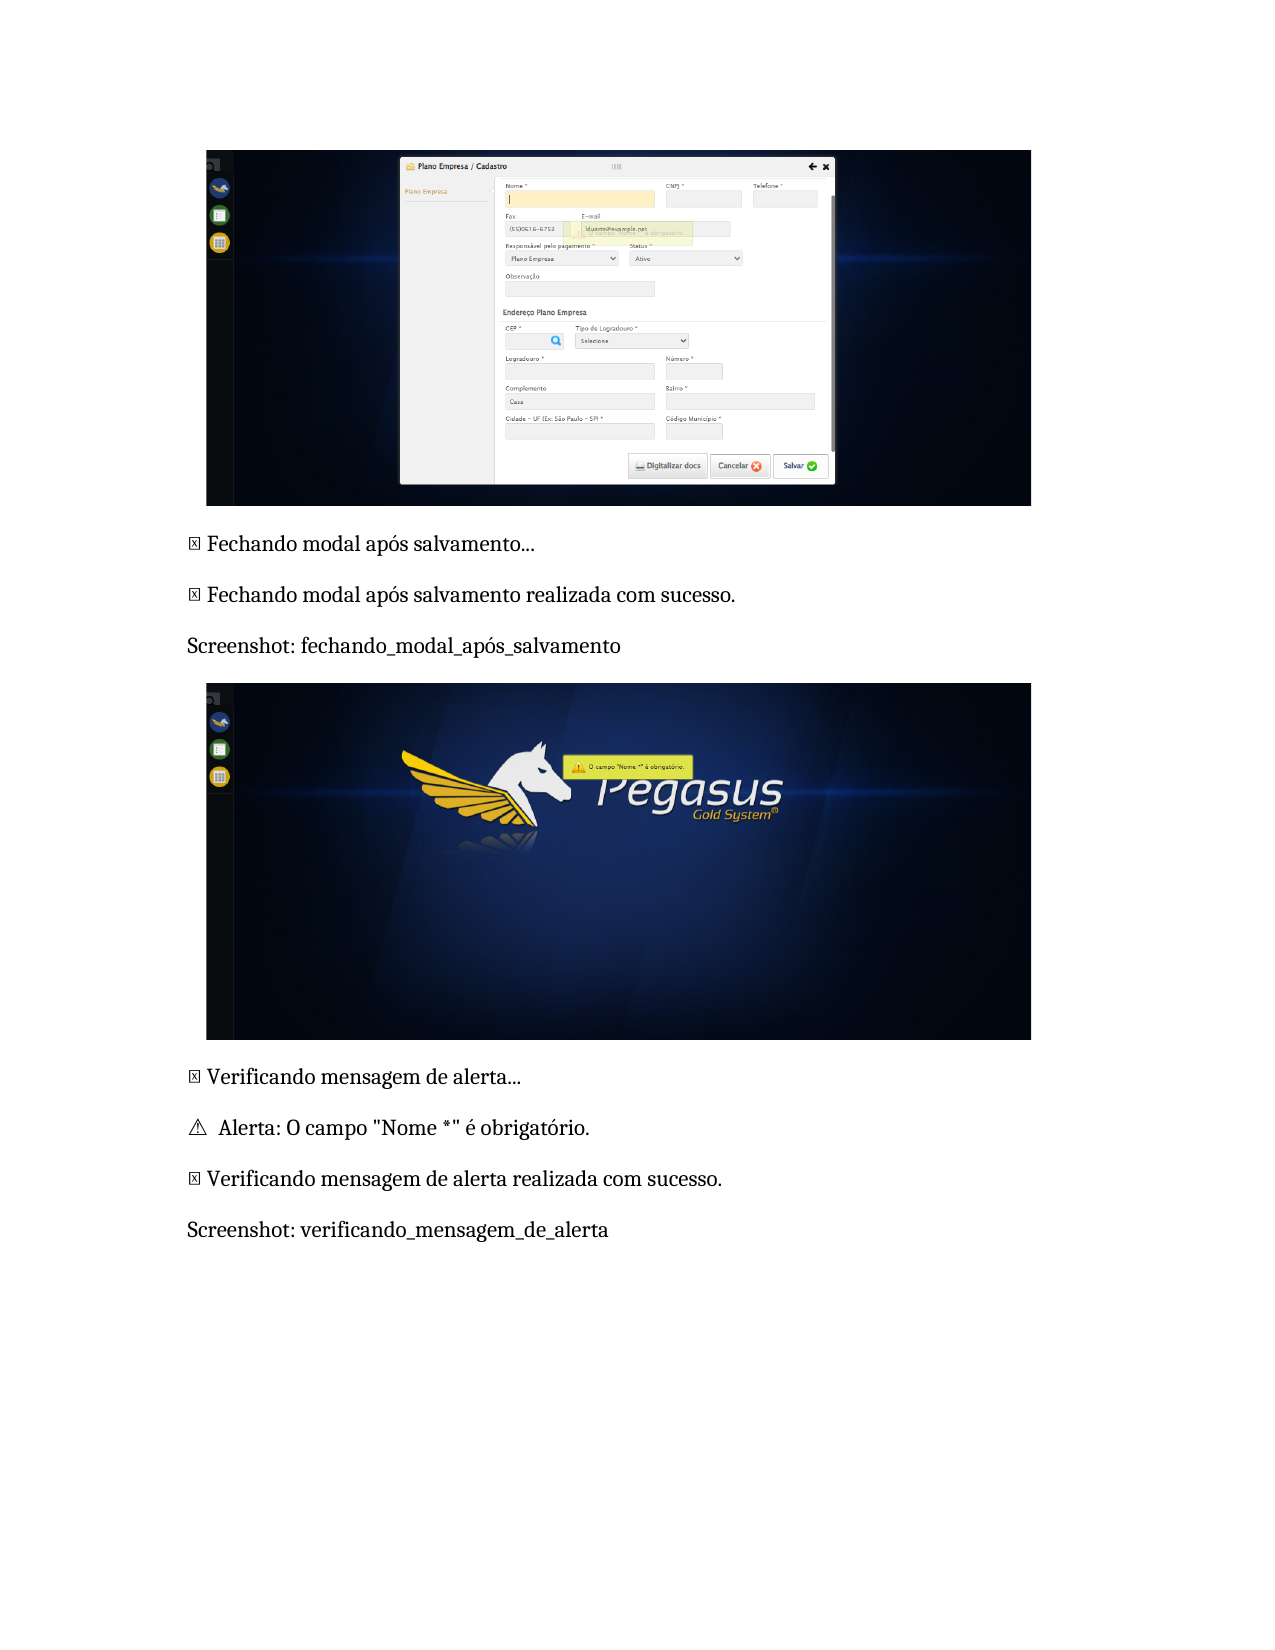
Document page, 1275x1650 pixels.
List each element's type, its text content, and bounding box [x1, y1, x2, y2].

text ✅ Fechando modal após salvamento realizada com sucesso. [187, 581, 1087, 608]
text Screenshot: fechando_modal_após_salvamento [187, 632, 1087, 659]
picture [206, 150, 1032, 506]
text 🔄 Verificando mensagem de alerta... [187, 1064, 1087, 1090]
text Screenshot: verificando_mensagem_de_alerta [187, 1217, 1087, 1243]
picture [206, 683, 1032, 1040]
text ✅ Verificando mensagem de alerta realizada com sucesso. [187, 1166, 1087, 1192]
text 🔄 Fechando modal após salvamento... [187, 530, 1087, 557]
text 📢 ⚠️ Alerta: O campo "Nome *" é obrigatório. [187, 1115, 1087, 1141]
